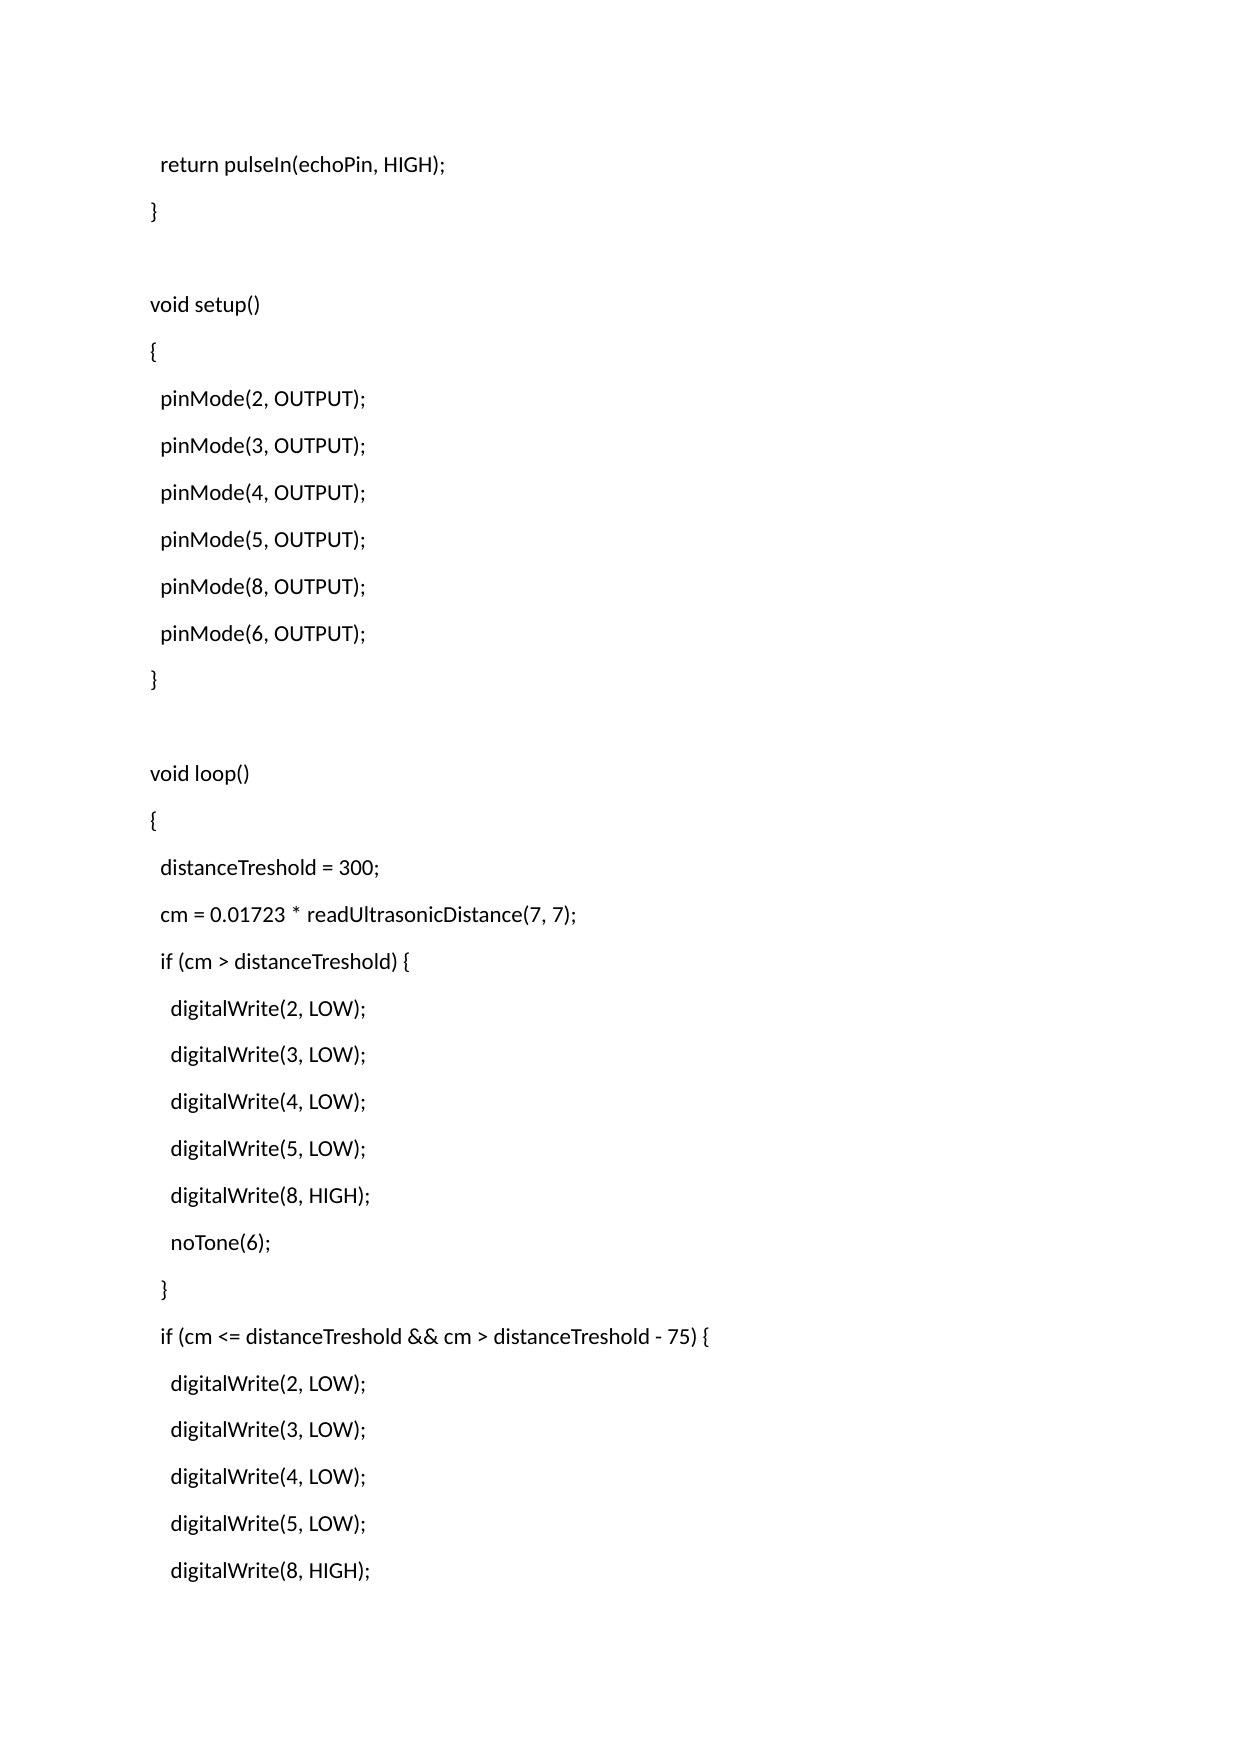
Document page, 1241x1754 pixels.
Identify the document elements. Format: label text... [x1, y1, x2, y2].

text pinMode(4, OUTPUT); [150, 478, 1090, 506]
text digitalWrite(4, LOW); [150, 1087, 1090, 1116]
text pinMode(5, OUTPUT); [150, 525, 1090, 553]
text digitalWrite(2, LOW); [150, 994, 1090, 1022]
text { [150, 337, 1090, 366]
text digitalWrite(8, HIGH); [150, 1556, 1090, 1584]
text pinMode(2, OUTPUT); [150, 384, 1090, 412]
text void loop() [150, 759, 1090, 787]
text digitalWrite(2, LOW); [150, 1369, 1090, 1397]
text } [150, 1275, 1090, 1303]
text if (cm > distanceTreshold) { [150, 947, 1090, 975]
text } [150, 666, 1090, 694]
text } [150, 197, 1090, 225]
text return pulseIn(echoPin, HIGH); [150, 150, 1090, 178]
text pinMode(8, OUTPUT); [150, 572, 1090, 600]
text void setup() [150, 291, 1090, 319]
text pinMode(6, OUTPUT); [150, 619, 1090, 647]
text noTone(6); [150, 1228, 1090, 1256]
text pinMode(3, OUTPUT); [150, 431, 1090, 459]
text digitalWrite(4, LOW); [150, 1462, 1090, 1491]
text digitalWrite(5, LOW); [150, 1134, 1090, 1162]
text digitalWrite(3, LOW); [150, 1416, 1090, 1444]
text digitalWrite(5, LOW); [150, 1509, 1090, 1537]
text distanceTreshold = 300; [150, 853, 1090, 881]
text digitalWrite(8, HIGH); [150, 1181, 1090, 1209]
text if (cm <= distanceTreshold && cm > distanceTreshold - 75) { [150, 1322, 1090, 1350]
text cm = 0.01723 * readUltrasonicDistance(7, 7); [150, 900, 1090, 928]
text { [150, 806, 1090, 834]
text digitalWrite(3, LOW); [150, 1041, 1090, 1069]
